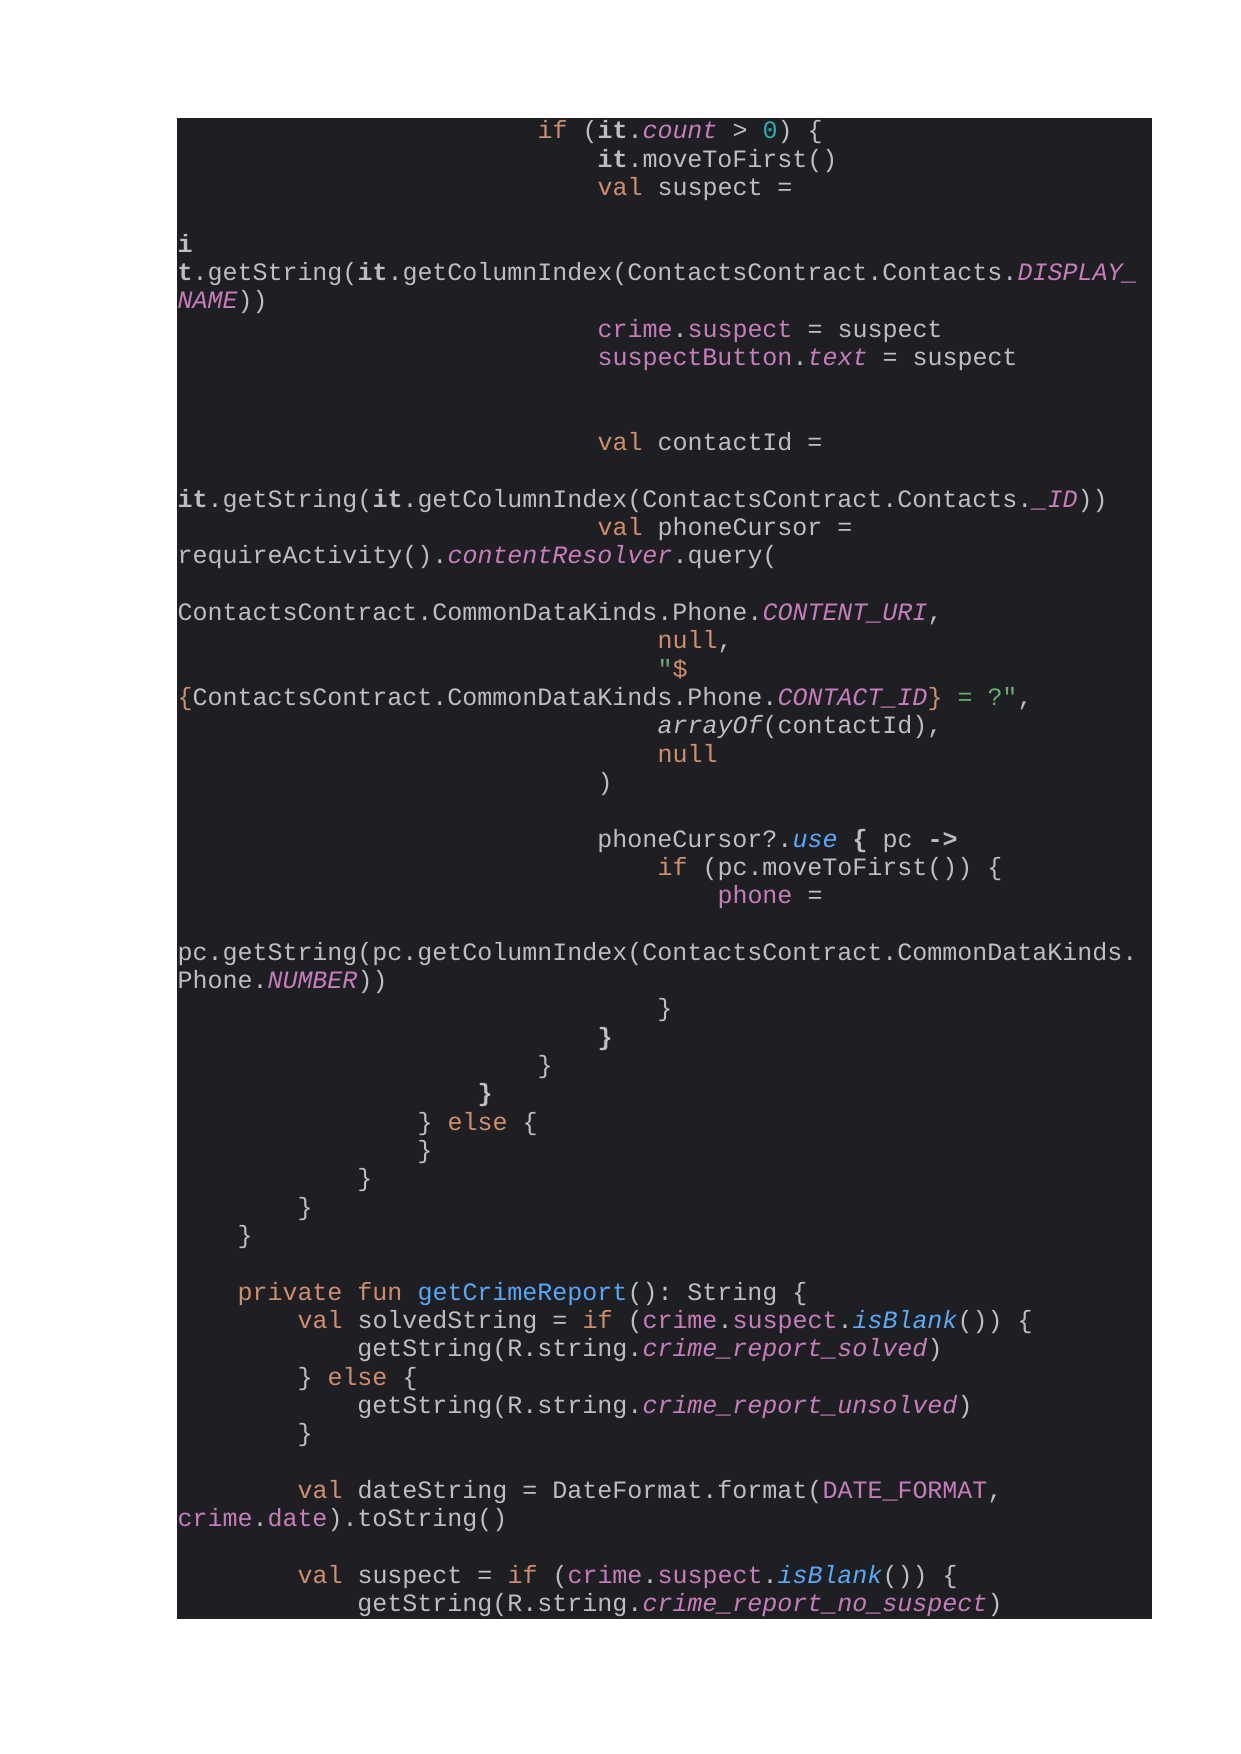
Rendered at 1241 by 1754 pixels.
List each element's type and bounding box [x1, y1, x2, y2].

text [177, 118, 1152, 1619]
